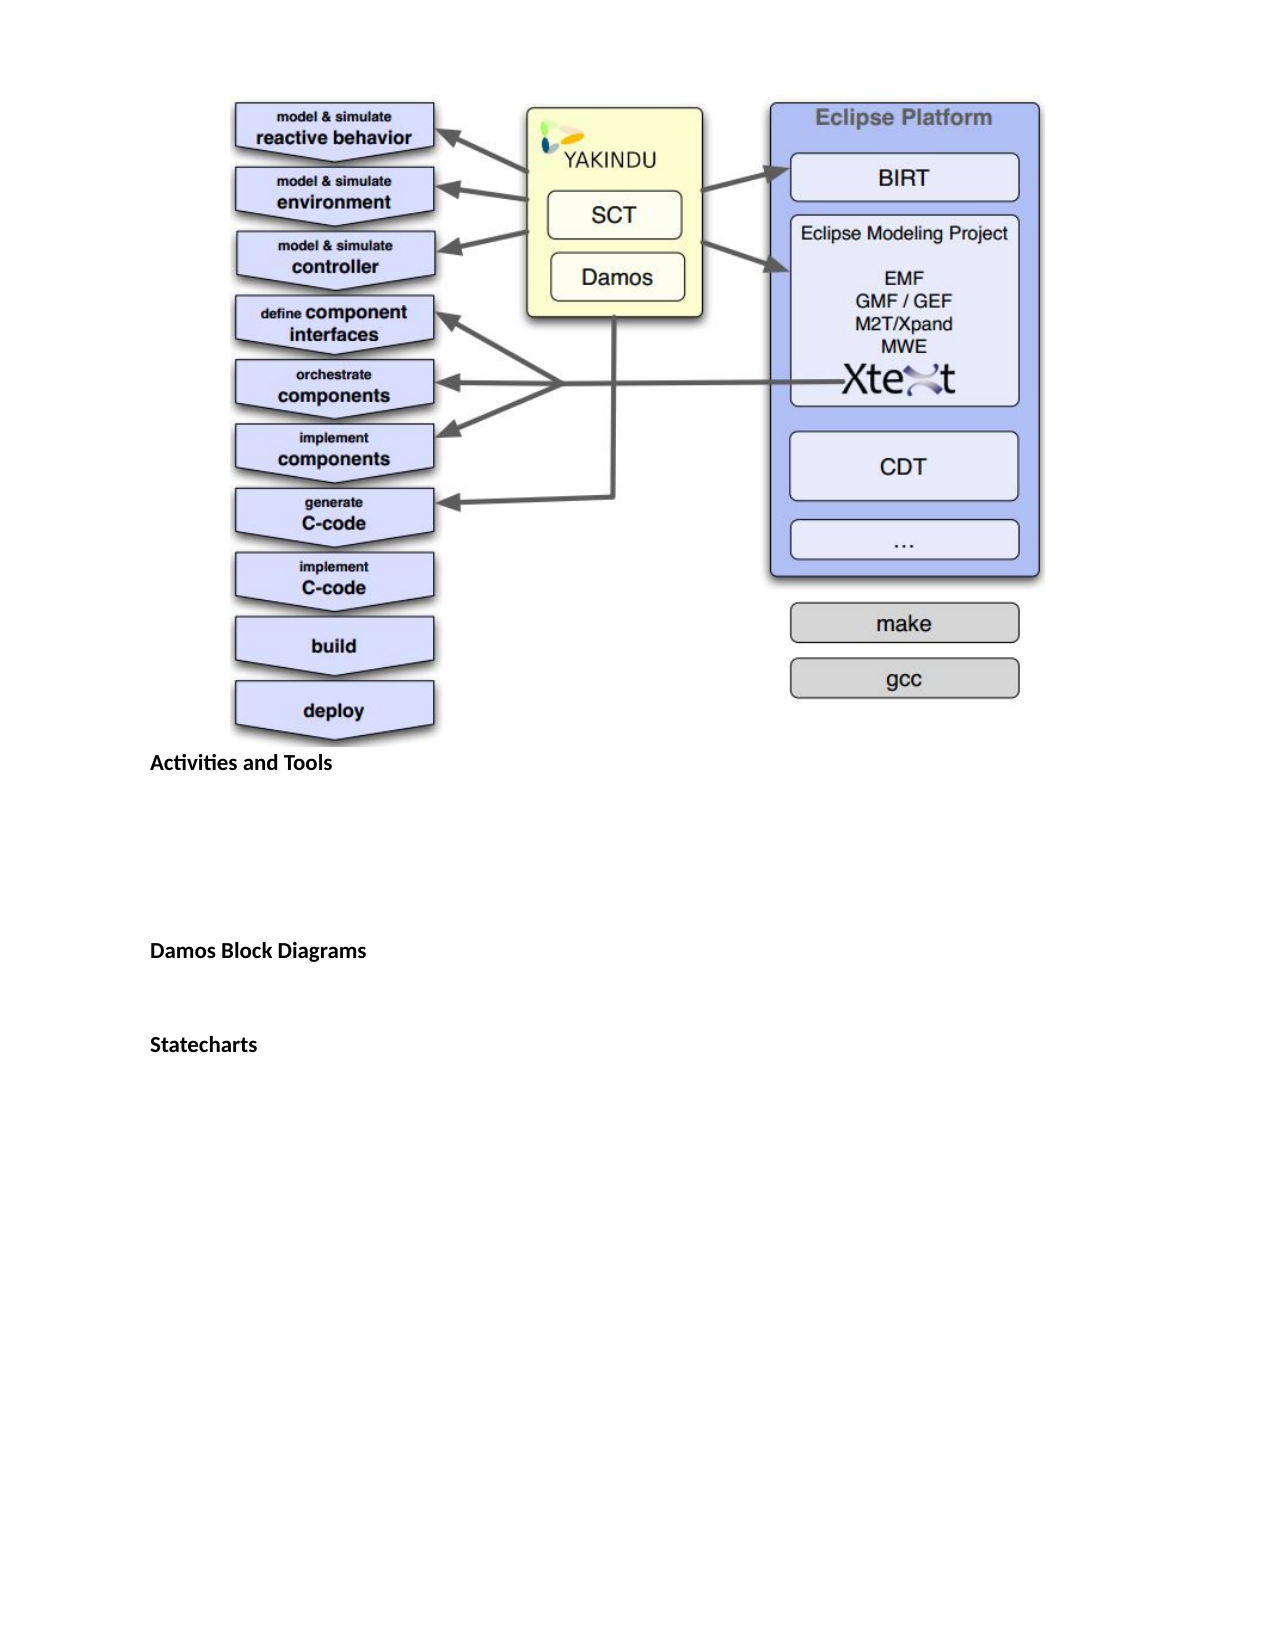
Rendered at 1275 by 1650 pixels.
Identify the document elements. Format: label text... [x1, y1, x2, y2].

text Statecharts [150, 1030, 1125, 1058]
text Damos Block Diagrams [150, 936, 1125, 964]
picture [229, 94, 1046, 747]
